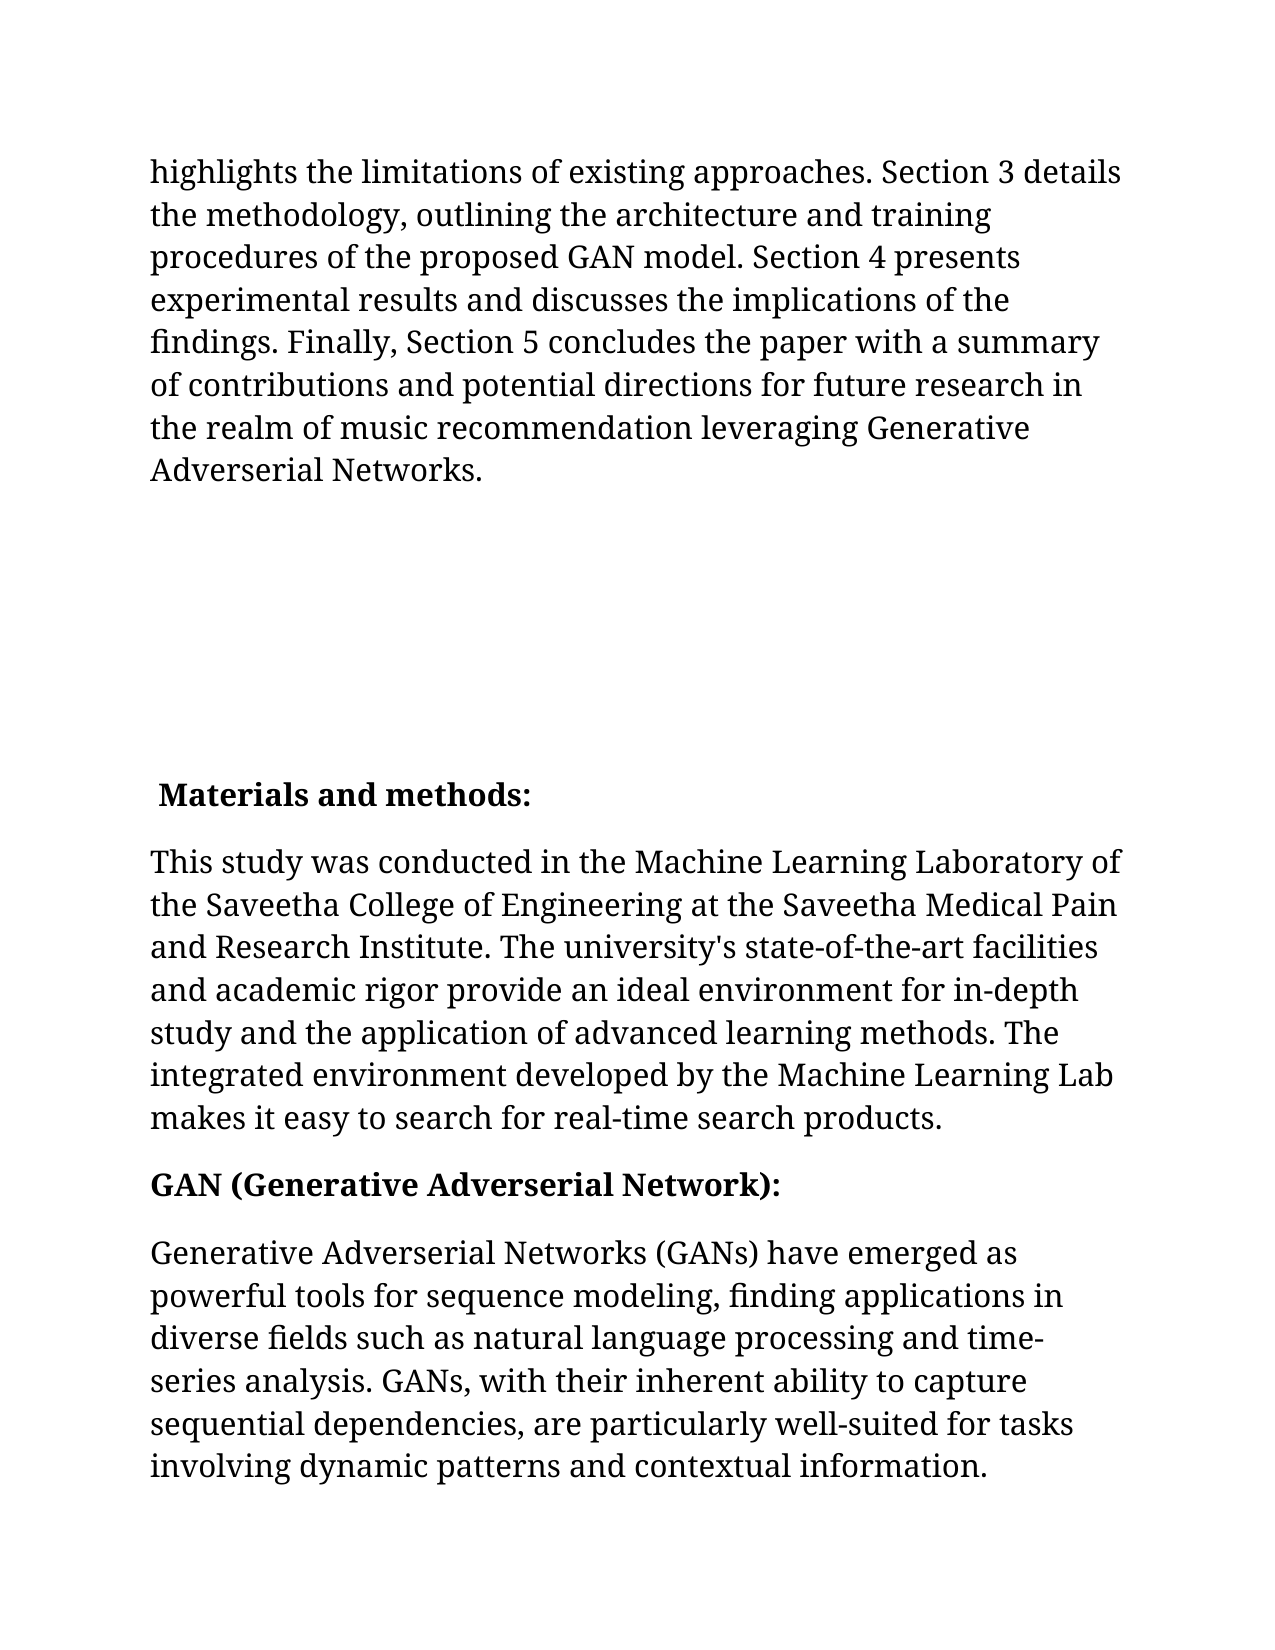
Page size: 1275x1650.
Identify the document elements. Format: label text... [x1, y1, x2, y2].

text This study was conducted in the Machine Learning Laboratory of the Saveetha College of Engineering at the Saveetha Medical Pain and Research Institute. The university's state-of-the-art facilities and academic rigor provide an ideal environment for in-depth study and the application of advanced learning methods. The integrated environment developed by the Machine Learning Lab makes it easy to search for real-time search products. [150, 840, 1125, 1138]
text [150, 150, 1125, 491]
text Materials and methods: [150, 773, 1125, 815]
text Generative Adverserial Networks (GANs) have emerged as powerful tools for sequence modeling, finding applications in diverse fields such as natural language processing and time-series analysis. GANs, with their inherent ability to capture sequential dependencies, are particularly well-suited for tasks involving dynamic patterns and contextual information. [150, 1231, 1125, 1487]
text GAN (Generative Adverserial Network): [150, 1163, 1125, 1206]
